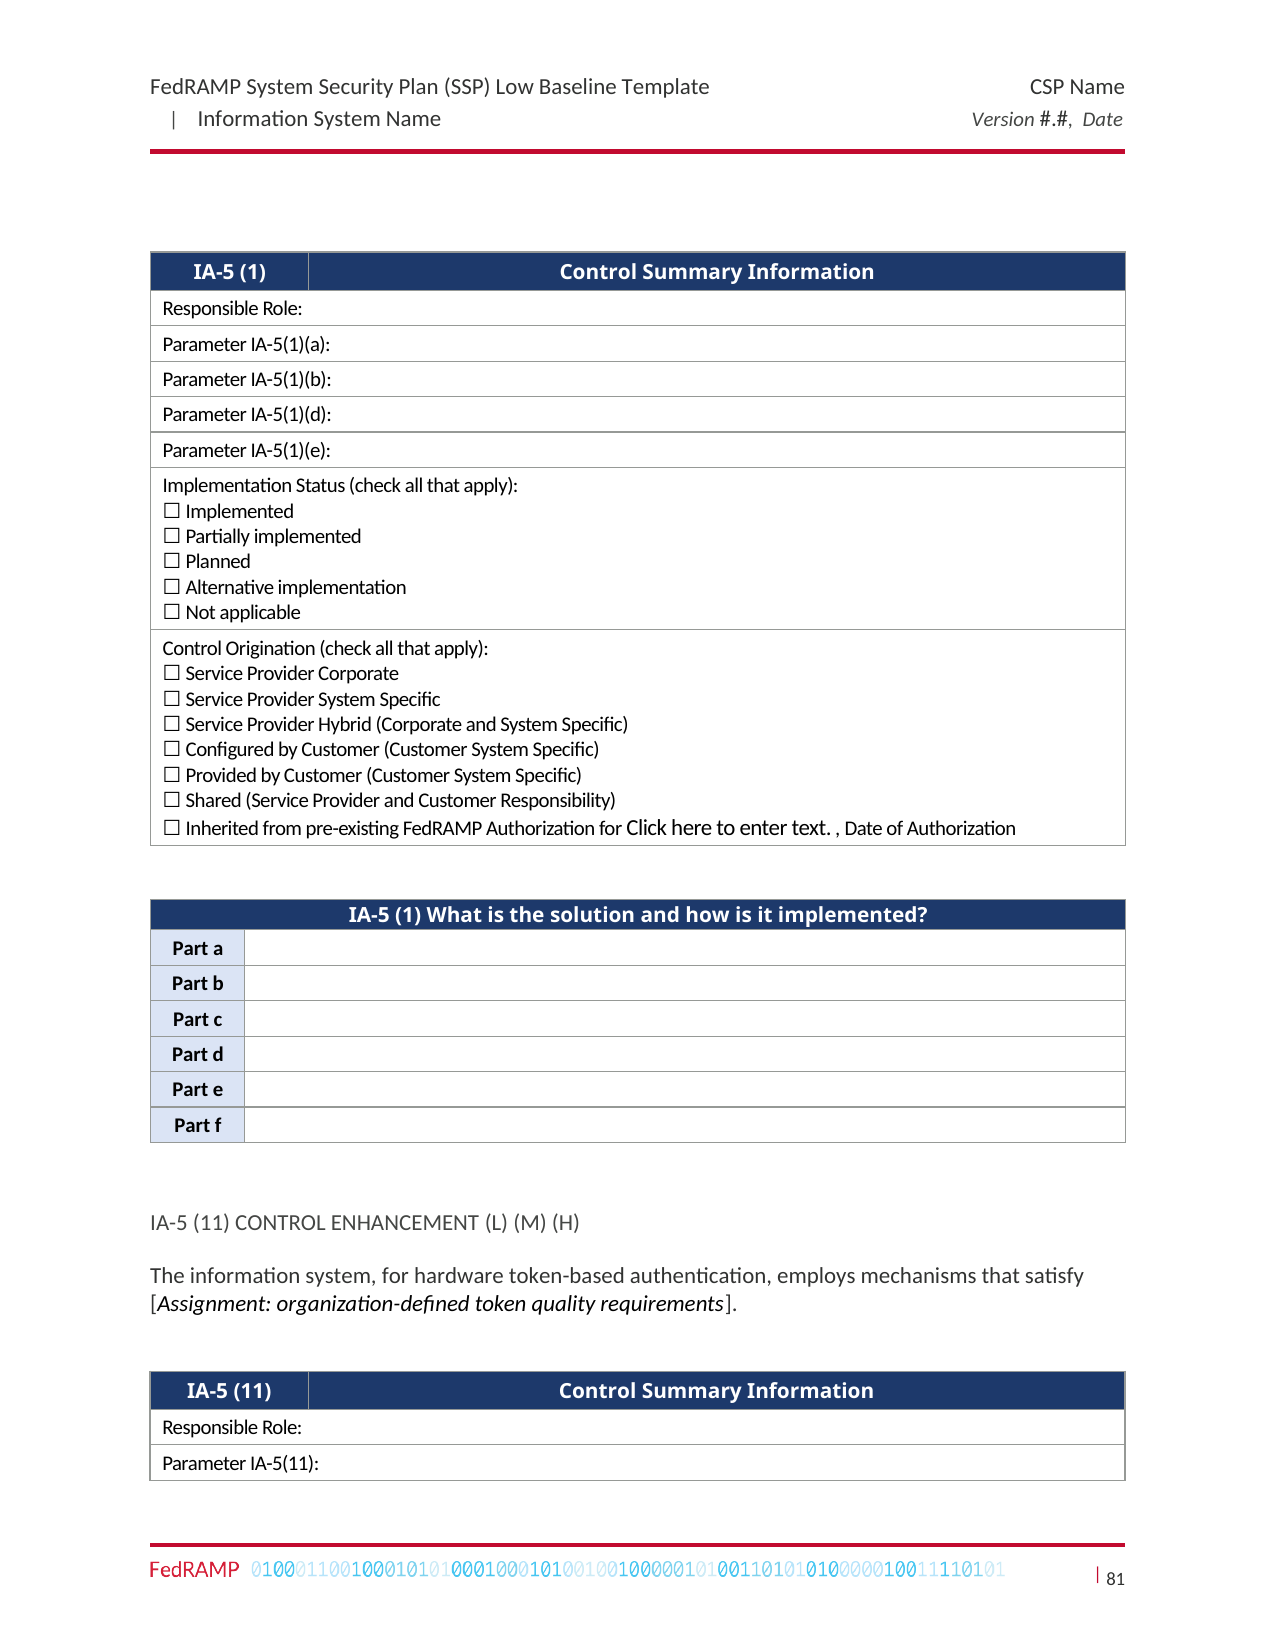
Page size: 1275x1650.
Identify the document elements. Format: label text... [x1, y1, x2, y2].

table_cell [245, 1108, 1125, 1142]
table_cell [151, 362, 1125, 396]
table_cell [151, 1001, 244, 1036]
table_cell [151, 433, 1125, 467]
picture [150, 1559, 1005, 1586]
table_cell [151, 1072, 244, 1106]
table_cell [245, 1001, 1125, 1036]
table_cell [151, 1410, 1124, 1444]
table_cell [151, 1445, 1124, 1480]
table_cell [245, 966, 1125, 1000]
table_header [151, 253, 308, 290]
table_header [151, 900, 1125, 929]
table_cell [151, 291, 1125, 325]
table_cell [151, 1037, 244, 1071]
text The information system, for hardware token-based authentication, employs mechanisms that satisfy [Assignment: organization-defined token quality requirements]. [150, 1261, 1125, 1317]
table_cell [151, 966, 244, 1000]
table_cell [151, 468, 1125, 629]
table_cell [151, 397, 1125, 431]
subtitle IA-5 (11) Control Enhancement (L) (M) (H) [150, 1208, 1125, 1236]
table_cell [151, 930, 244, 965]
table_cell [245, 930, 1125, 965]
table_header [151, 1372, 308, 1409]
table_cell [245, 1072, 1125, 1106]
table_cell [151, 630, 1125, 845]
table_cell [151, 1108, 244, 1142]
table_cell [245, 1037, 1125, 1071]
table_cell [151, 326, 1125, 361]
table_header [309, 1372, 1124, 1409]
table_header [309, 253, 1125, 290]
